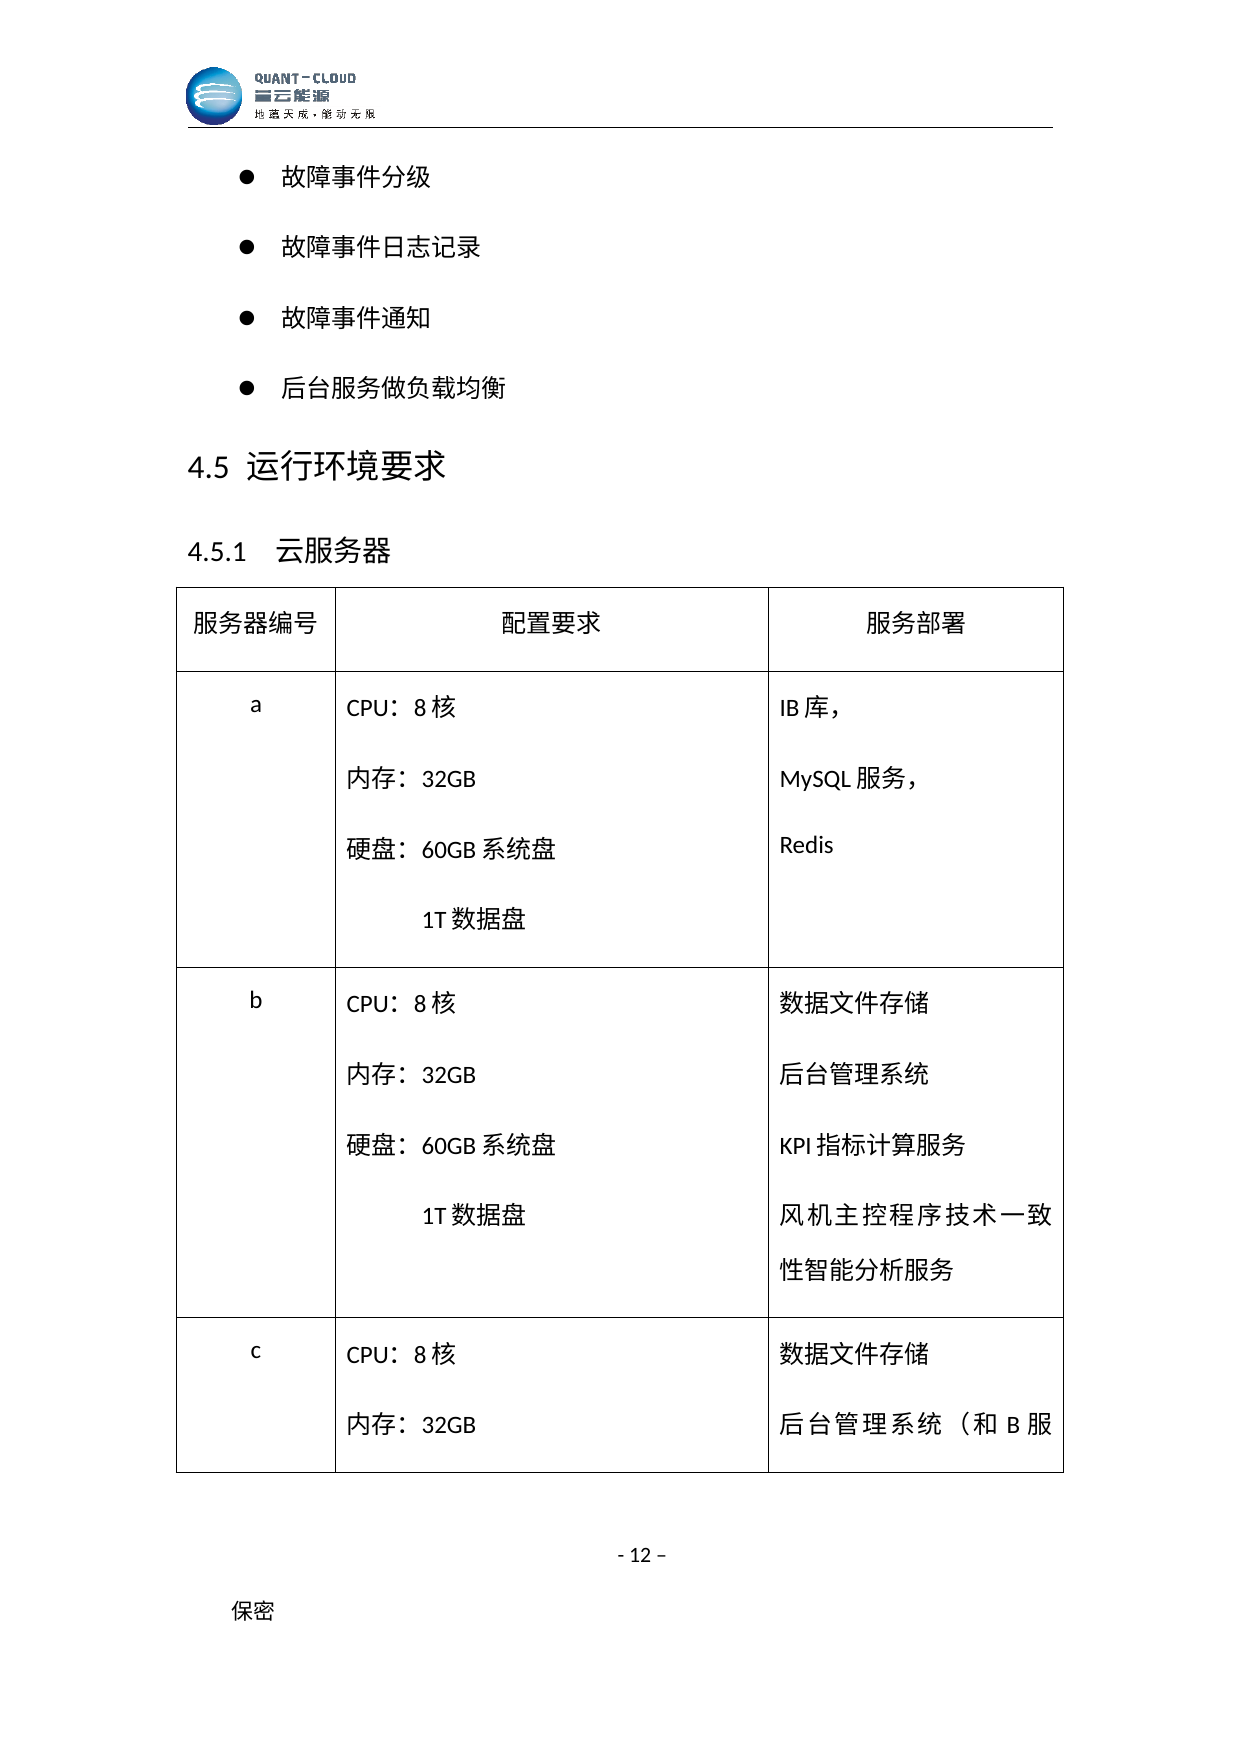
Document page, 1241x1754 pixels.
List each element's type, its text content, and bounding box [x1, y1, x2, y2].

table_cell CPU：8核 内存：32GB 硬盘：60GB系统盘 1T数据盘 [336, 968, 768, 1317]
table_cell CPU：8核 内存：32GB 硬盘：60GB系统盘 1T数据盘 [336, 672, 768, 967]
list 后台服务做负载均衡 [237, 369, 1053, 405]
list 故障事件日志记录 [237, 228, 1053, 264]
list 运行环境要求 [187, 439, 1053, 488]
table_cell a [177, 672, 335, 967]
picture [186, 67, 382, 125]
table_header 服务部署 [769, 588, 1063, 671]
table_cell c [177, 1318, 335, 1472]
table_cell 数据文件存储 后台管理系统 KPI指标计算服务 风机主控程序技术一致性智能分析服务 [769, 968, 1063, 1317]
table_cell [336, 1318, 768, 1472]
list 故障事件通知 [237, 298, 1053, 334]
table_header 服务器编号 [177, 588, 335, 671]
list 云服务器 [187, 528, 1053, 570]
list 故障事件分级 [237, 157, 1053, 193]
table_cell b [177, 968, 335, 1317]
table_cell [769, 1318, 1063, 1472]
table_header 配置要求 [336, 588, 768, 671]
table_cell IB库， MySQL服务， Redis [769, 672, 1063, 967]
